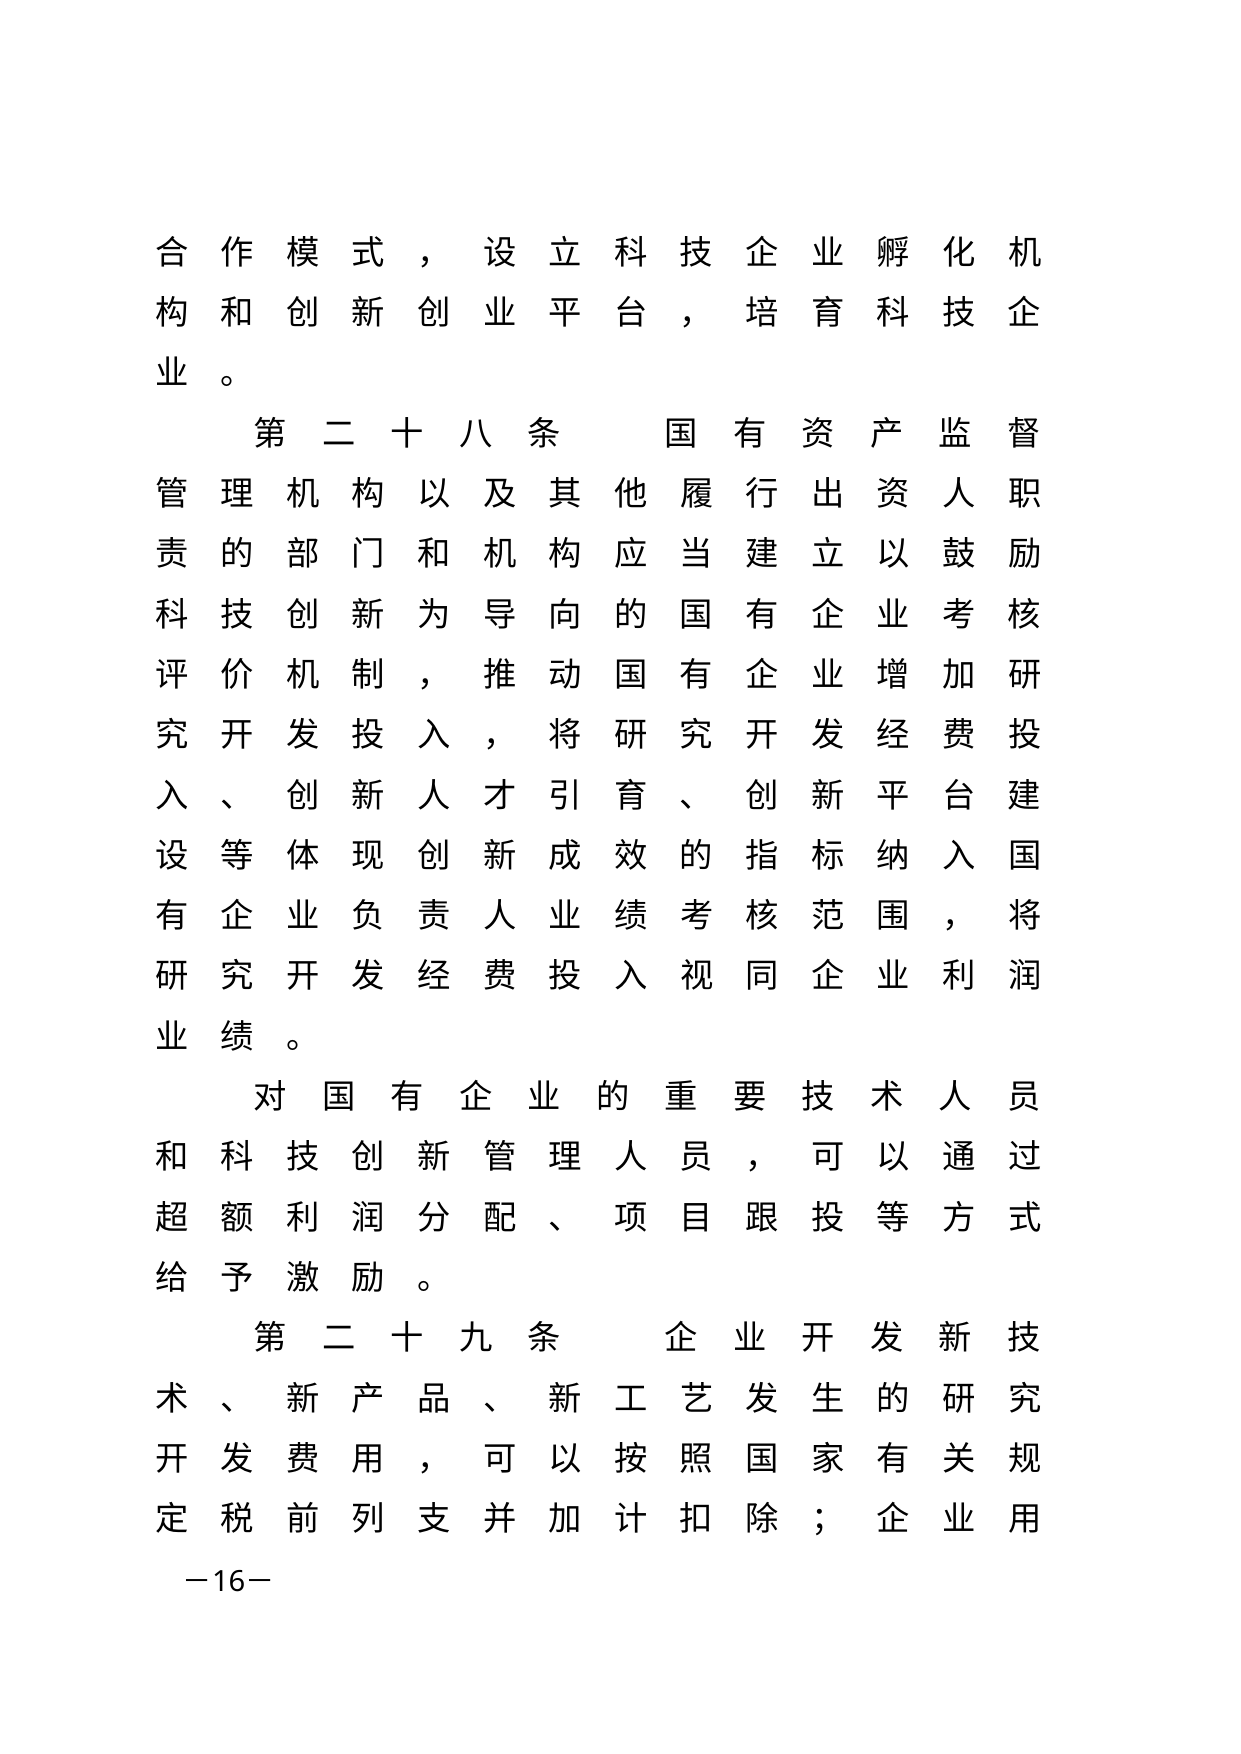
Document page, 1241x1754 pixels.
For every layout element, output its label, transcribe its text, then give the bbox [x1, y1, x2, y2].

text 支持企业与科学技术研究开发机构、高等学校创新产学研用合作模式，设立科技企业孵化机构和创新创业平台，培育科技企业。 [155, 219, 1073, 400]
text 第二十九条 企业开发新技术、新产品、新工艺发生的研究开发费用，可以按照国家有关规定税前列支并加计扣除；企业用于科学技术研究开发的仪器、设备，符合国家规定的，可以加速折旧。 [155, 1305, 1073, 1546]
text 对国有企业的重要技术人员和科技创新管理人员，可以通过超额利润分配、项目跟投等方式给予激励。 [155, 1064, 1073, 1305]
text 第二十八条 国有资产监督管理机构以及其他履行出资人职责的部门和机构应当建立以鼓励科技创新为导向的国有企业考核评价机制，推动国有企业增加研究开发投入，将研究开发经费投入、创新人才引育、创新平台建设等体现创新成效的指标纳入国有企业负责人业绩考核范围，将研究开发经费投入视同企业利润业绩。 [155, 400, 1073, 1064]
